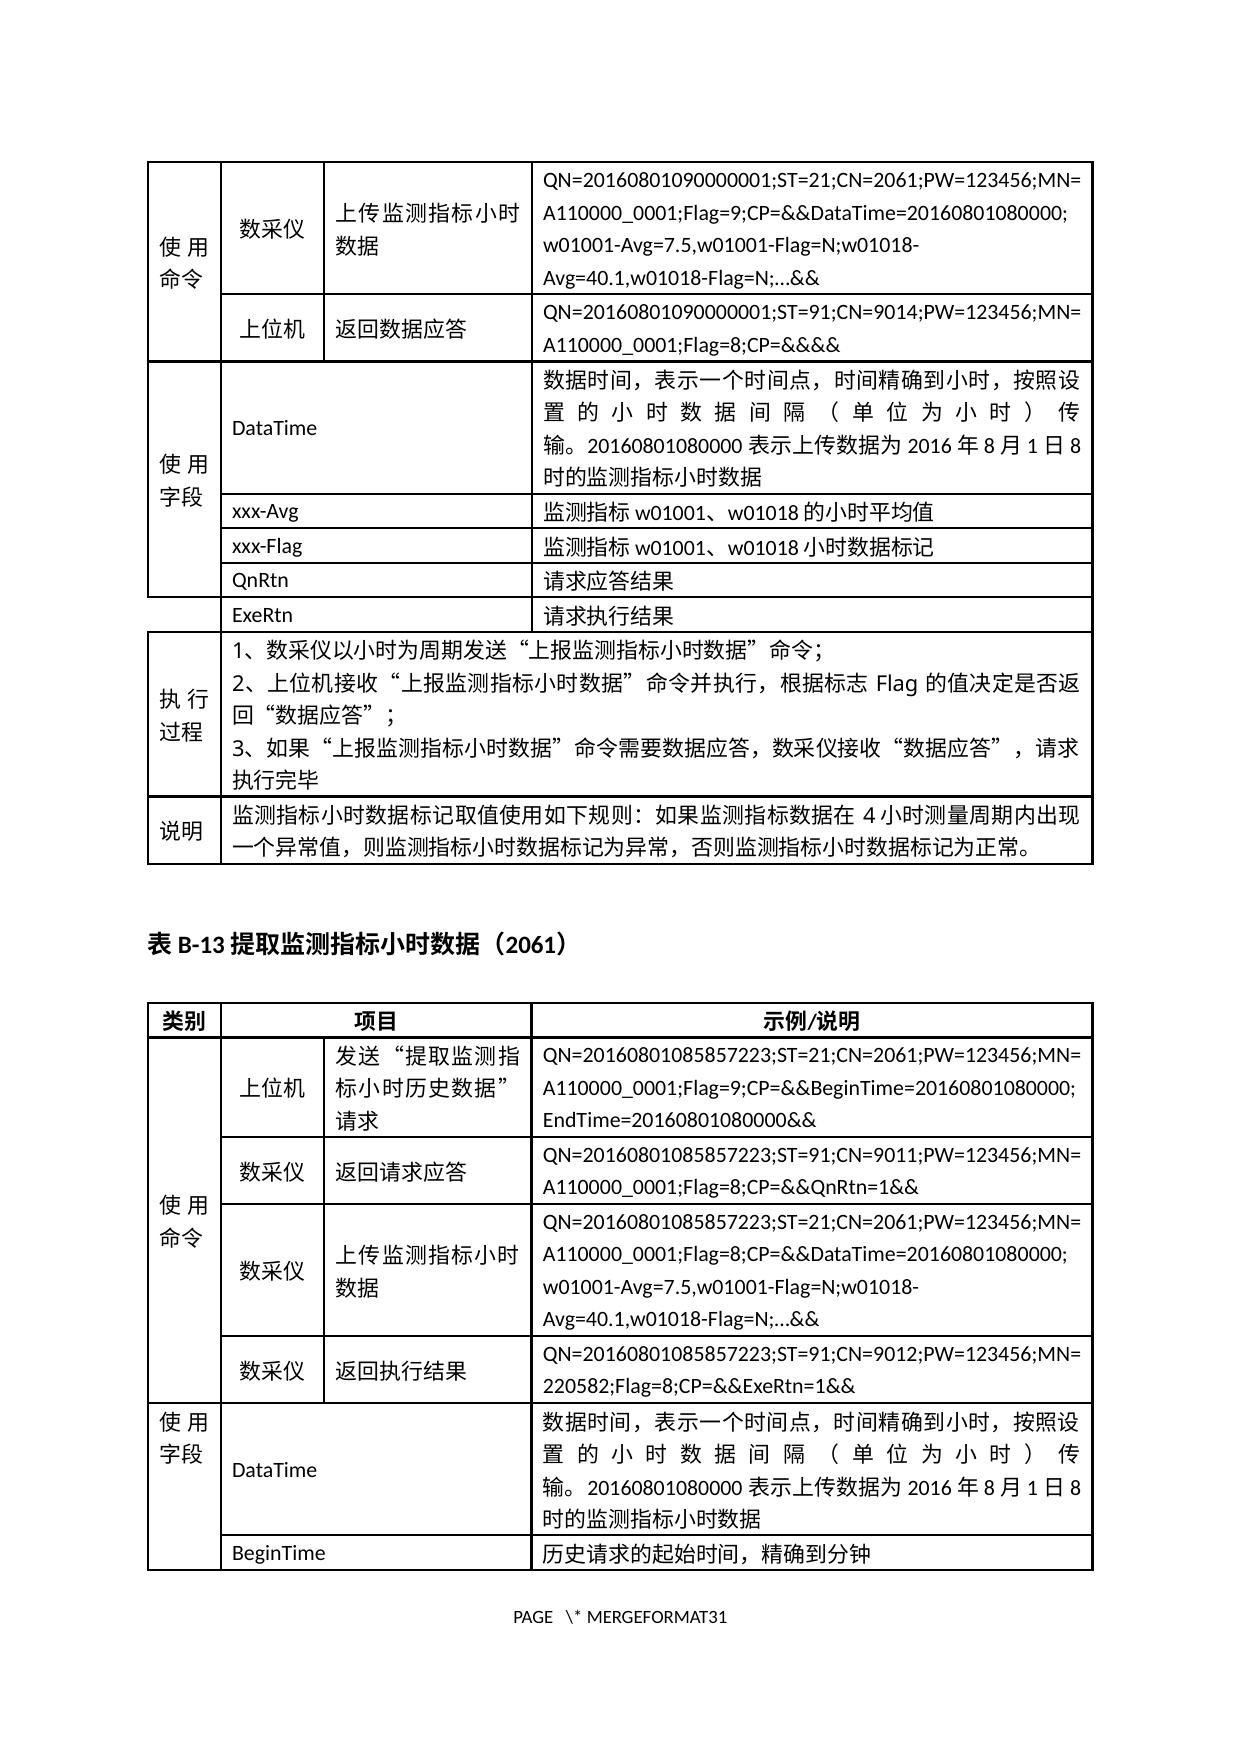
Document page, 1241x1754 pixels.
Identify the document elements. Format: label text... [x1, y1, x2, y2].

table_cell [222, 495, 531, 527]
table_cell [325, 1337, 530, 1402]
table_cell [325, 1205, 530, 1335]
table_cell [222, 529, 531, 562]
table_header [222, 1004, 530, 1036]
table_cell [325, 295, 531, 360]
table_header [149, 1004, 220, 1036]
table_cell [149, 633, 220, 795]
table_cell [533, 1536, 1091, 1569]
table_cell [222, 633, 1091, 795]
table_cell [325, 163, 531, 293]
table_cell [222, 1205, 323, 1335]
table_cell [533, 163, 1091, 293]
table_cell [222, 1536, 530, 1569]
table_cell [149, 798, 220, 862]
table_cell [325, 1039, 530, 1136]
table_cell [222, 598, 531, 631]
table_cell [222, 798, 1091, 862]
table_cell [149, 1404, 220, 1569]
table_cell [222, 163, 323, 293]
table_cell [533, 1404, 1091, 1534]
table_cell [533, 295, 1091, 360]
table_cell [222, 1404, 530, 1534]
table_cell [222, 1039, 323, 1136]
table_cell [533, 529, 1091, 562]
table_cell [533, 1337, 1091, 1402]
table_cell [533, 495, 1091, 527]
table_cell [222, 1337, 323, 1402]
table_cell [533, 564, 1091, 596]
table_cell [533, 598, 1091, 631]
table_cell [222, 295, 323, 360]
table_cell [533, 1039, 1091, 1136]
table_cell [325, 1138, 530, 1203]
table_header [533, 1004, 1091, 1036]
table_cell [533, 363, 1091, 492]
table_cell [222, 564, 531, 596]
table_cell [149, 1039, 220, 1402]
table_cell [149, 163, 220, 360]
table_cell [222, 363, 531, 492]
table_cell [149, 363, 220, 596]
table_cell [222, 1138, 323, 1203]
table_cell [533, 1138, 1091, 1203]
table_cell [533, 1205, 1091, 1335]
subtitle 表B-13 提取监测指标小时数据（2061） [148, 910, 1092, 975]
